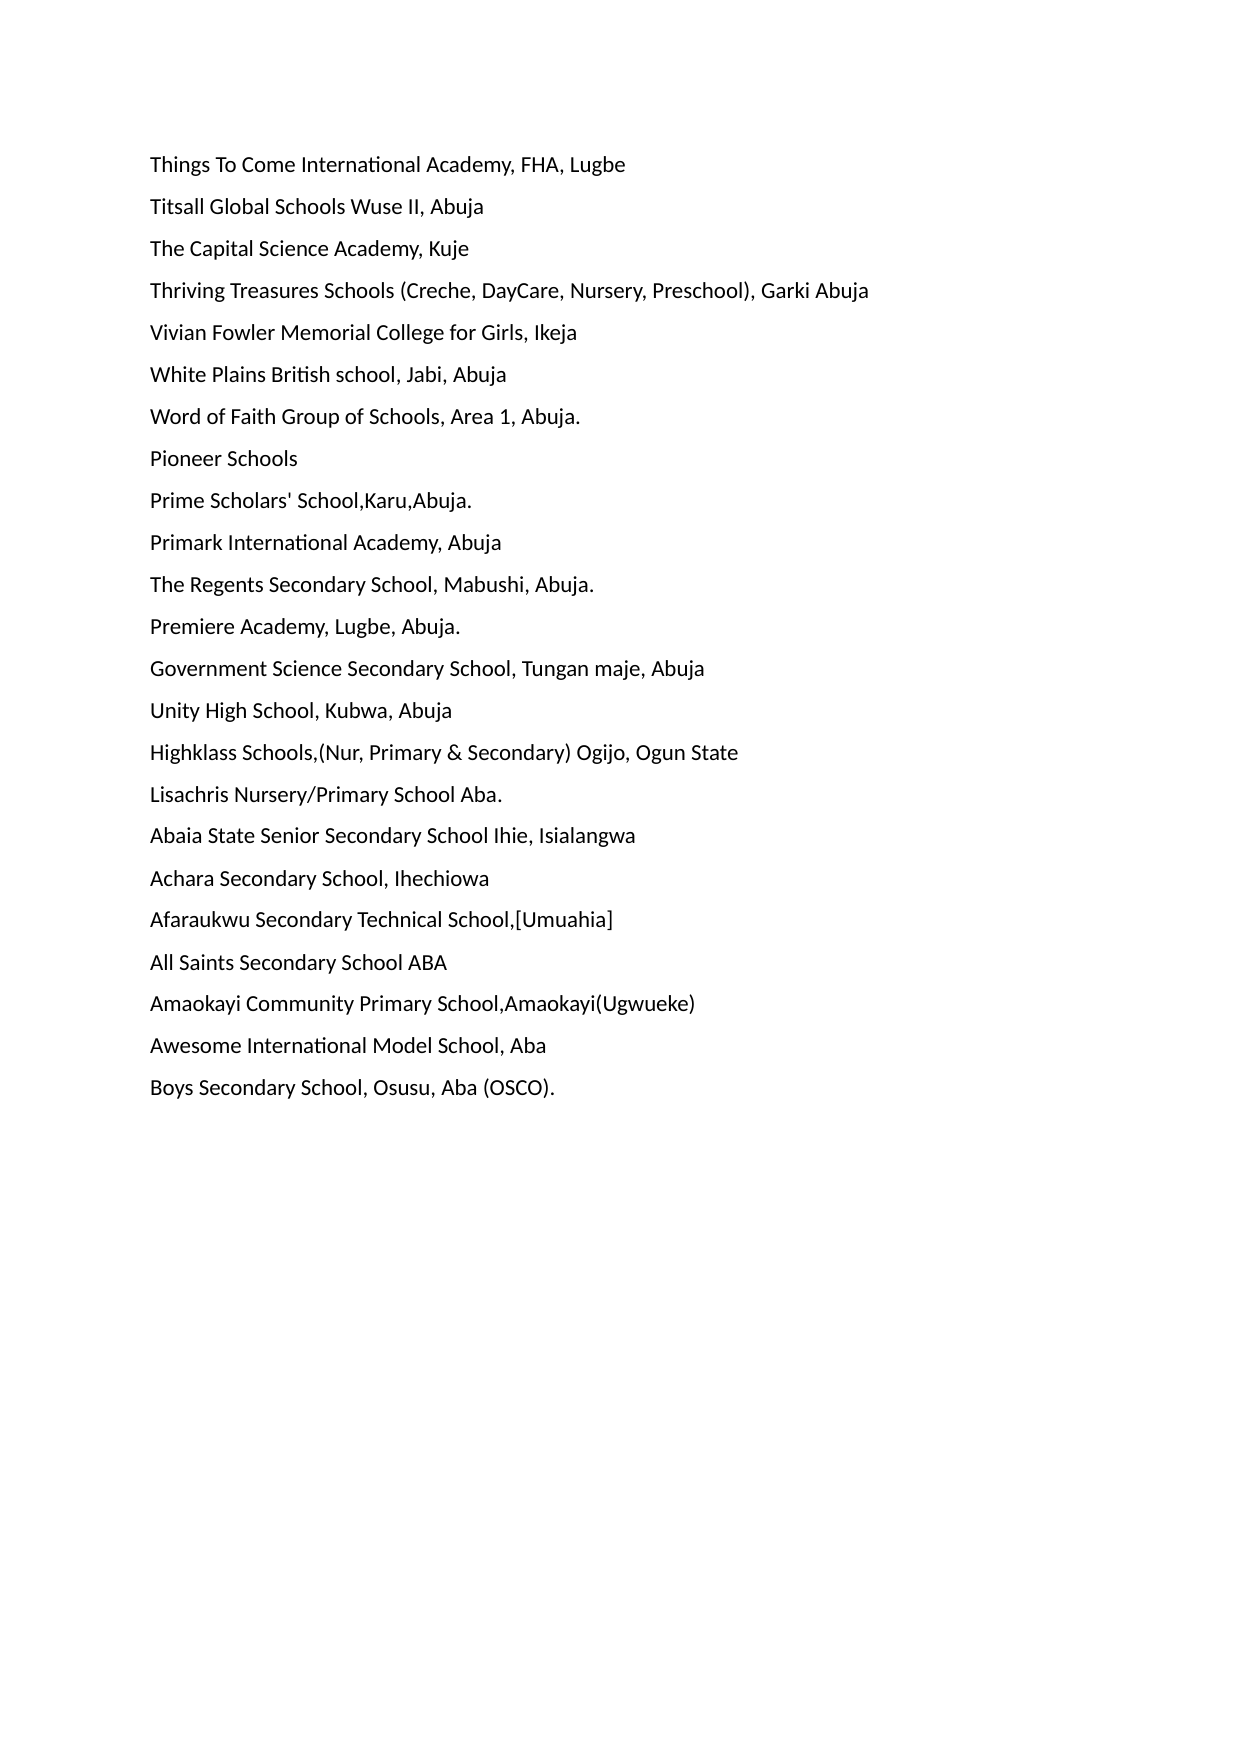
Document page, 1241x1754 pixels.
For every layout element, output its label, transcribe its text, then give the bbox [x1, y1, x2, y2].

text White Plains British school, Jabi, Abuja [150, 360, 1090, 388]
text Lisachris Nursery/Primary School Aba. [150, 780, 1090, 808]
text Achara Secondary School, Ihechiowa [150, 864, 1090, 892]
text Government Science Secondary School, Tungan maje, Abuja [150, 654, 1090, 682]
text Thriving Treasures Schools (Creche, DayCare, Nursery, Preschool), Garki Abuja [150, 276, 1090, 304]
text Primark International Academy, Abuja [150, 528, 1090, 556]
text Highklass Schools,(Nur, Primary & Secondary) Ogijo, Ogun State [150, 738, 1090, 766]
text The Capital Science Academy, Kuje [150, 234, 1090, 262]
text Premiere Academy, Lugbe, Abuja. [150, 612, 1090, 640]
text Word of Faith Group of Schools, Area 1, Abuja. [150, 402, 1090, 430]
text All Saints Secondary School ABA [150, 948, 1090, 976]
text Things To Come International Academy, FHA, Lugbe [150, 150, 1090, 178]
text Amaokayi Community Primary School,Amaokayi(Ugwueke) [150, 989, 1090, 1018]
text Titsall Global Schools Wuse II, Abuja [150, 192, 1090, 220]
text The Regents Secondary School, Mabushi, Abuja. [150, 570, 1090, 598]
text Boys Secondary School, Osusu, Aba (OSCO). [150, 1073, 1090, 1102]
text Abaia State Senior Secondary School Ihie, Isialangwa [150, 822, 1090, 850]
text Pioneer Schools [150, 444, 1090, 472]
text Afaraukwu Secondary Technical School,[Umuahia] [150, 906, 1090, 934]
text Prime Scholars' School,Karu,Abuja. [150, 486, 1090, 514]
text Vivian Fowler Memorial College for Girls, Ikeja [150, 318, 1090, 346]
text Awesome International Model School, Aba [150, 1032, 1090, 1059]
text Unity High School, Kubwa, Abuja [150, 696, 1090, 724]
